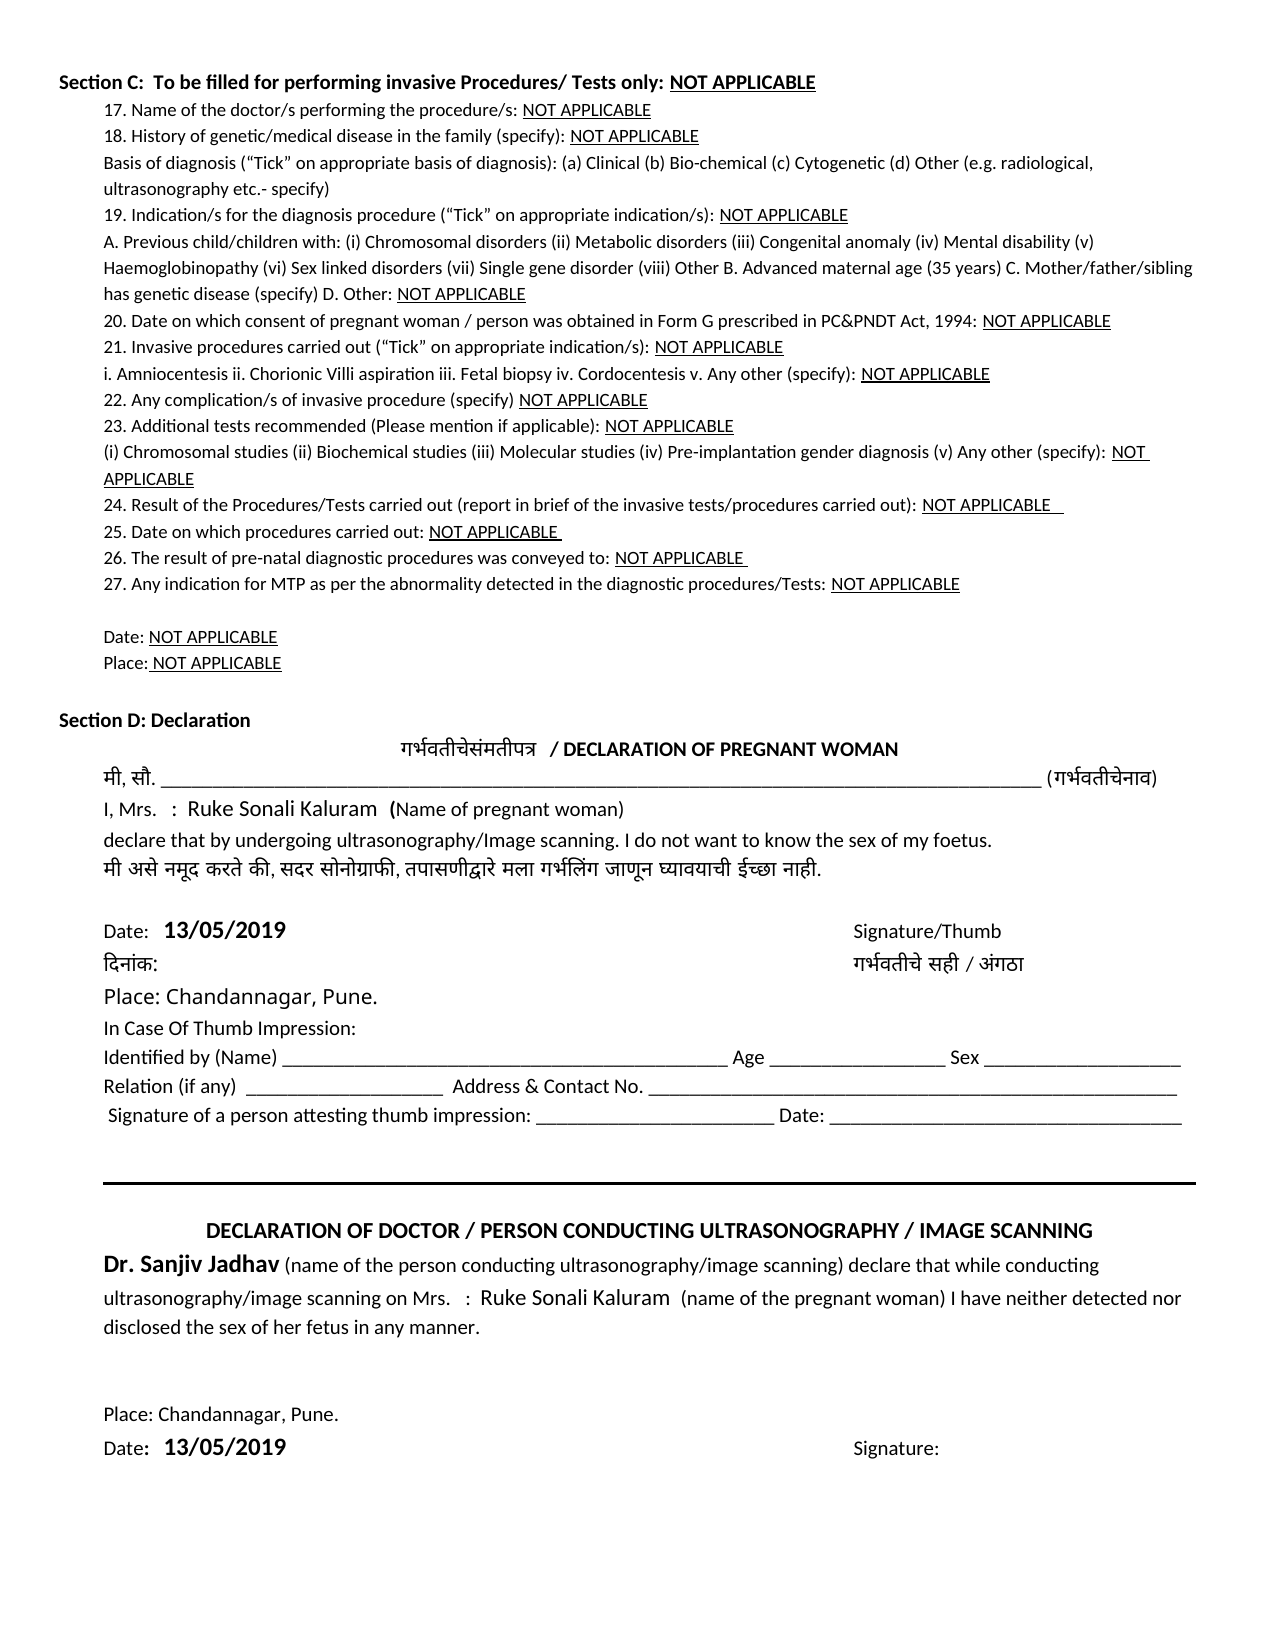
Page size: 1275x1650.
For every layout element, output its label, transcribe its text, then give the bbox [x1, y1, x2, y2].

text 19. Indication/s for the diagnosis procedure (“Tick” on appropriate indication/s): NOT APPLICABLE [103, 203, 1196, 226]
text Section C: To be filled for performing invasive Procedures/ Tests only: NOT APPLICABLE [0, 69, 1275, 94]
text 22. Any complication/s of invasive procedure (specify) NOT APPLICABLE [103, 388, 1196, 411]
text Relation (if any) ___________________ Address & Contact No. ___________________________________________________ [103, 1073, 1196, 1098]
text 17. Name of the doctor/s performing the procedure/s: NOT APPLICABLE [103, 98, 1196, 121]
text (i) Chromosomal studies (ii) Biochemical studies (iii) Molecular studies (iv) Pre-implantation gender diagnosis (v) Any other (specify): NOT APPLICABLE [103, 441, 1196, 490]
text 20. Date on which consent of pregnant woman / person was obtained in Form G prescribed in PC&PNDT Act, 1994: NOT APPLICABLE [103, 309, 1196, 332]
text I, Mrs. (Name of pregnant woman) [103, 794, 1196, 823]
text 25. Date on which procedures carried out: NOT APPLICABLE [103, 520, 1196, 543]
text गर्भवतीचेसंमतीपत्र / DECLARATION OF PREGNANT WOMAN [103, 736, 1196, 762]
text 18. History of genetic/medical disease in the family (specify): NOT APPLICABLE [103, 124, 1196, 147]
text Place: NOT APPLICABLE [103, 652, 1196, 674]
text दिनांक: गर्भवतीचे सही / अंगठा [103, 949, 1196, 978]
text Identified by (Name) ___________________________________________ Age _________________ Sex ___________________ [103, 1044, 1196, 1069]
text 21. Invasive procedures carried out (“Tick” on appropriate indication/s): NOT APPLICABLE [103, 335, 1196, 358]
text Date: Signature: [103, 1431, 1196, 1461]
text 26. The result of pre-natal diagnostic procedures was conveyed to: NOT APPLICABLE [103, 546, 1196, 569]
text Place: Chandannagar, Pune. [103, 1402, 1196, 1427]
text Date: Signature/Thumb [103, 914, 1196, 945]
text declare that by undergoing ultrasonography/Image scanning. I do not want to know the sex of my foetus. [103, 827, 1196, 852]
text Basis of diagnosis (“Tick” on appropriate basis of diagnosis): (a) Clinical (b) Bio-chemical (c) Cytogenetic (d) Other (e.g. radiological, ultrasonography etc.- specify) [103, 151, 1196, 200]
text 24. Result of the Procedures/Tests carried out (report in brief of the invasive tests/procedures carried out): NOT APPLICABLE [103, 493, 1196, 516]
text Date: NOT APPLICABLE [103, 625, 1196, 648]
text Dr. Sanjiv Jadhav (name of the person conducting ultrasonography/image scanning) declare that while conducting ultrasonography/image scanning on Mrs. : (name of the pregnant woman) I have neither detected nor disclosed the sex of her fetus in any manner. [103, 1248, 1196, 1340]
text मी, सौ. _____________________________________________________________________________________ (गर्भवतीचेनाव) [103, 765, 1196, 791]
text मी असे नमूद करते की, सदर सोनोग्राफी, तपासणीद्वारे मला गर्भलिंग जाणून घ्यावयाची ईच्छा नाही. [103, 856, 1196, 882]
text Section D: Declaration [59, 707, 1196, 732]
text Place: Chandannagar, Pune. [103, 982, 1196, 1011]
text DECLARATION OF DOCTOR / PERSON CONDUCTING ULTRASONOGRAPHY / IMAGE SCANNING [103, 1216, 1196, 1244]
text 27. Any indication for MTP as per the abnormality detected in the diagnostic procedures/Tests: NOT APPLICABLE [103, 572, 1196, 595]
text i. Amniocentesis ii. Chorionic Villi aspiration iii. Fetal biopsy iv. Cordocentesis v. Any other (specify): NOT APPLICABLE [103, 362, 1196, 384]
text Signature of a person attesting thumb impression: _______________________ Date: __________________________________ [103, 1102, 1196, 1182]
text A. Previous child/children with: (i) Chromosomal disorders (ii) Metabolic disorders (iii) Congenital anomaly (iv) Mental disability (v) Haemoglobinopathy (vi) Sex linked disorders (vii) Single gene disorder (viii) Other B. Advanced maternal age (35 years) C. Mother/father/sibling has genetic disease (specify) D. Other: NOT APPLICABLE [103, 230, 1196, 306]
text In Case Of Thumb Impression: [103, 1015, 1196, 1040]
text 23. Additional tests recommended (Please mention if applicable): NOT APPLICABLE [103, 414, 1196, 437]
